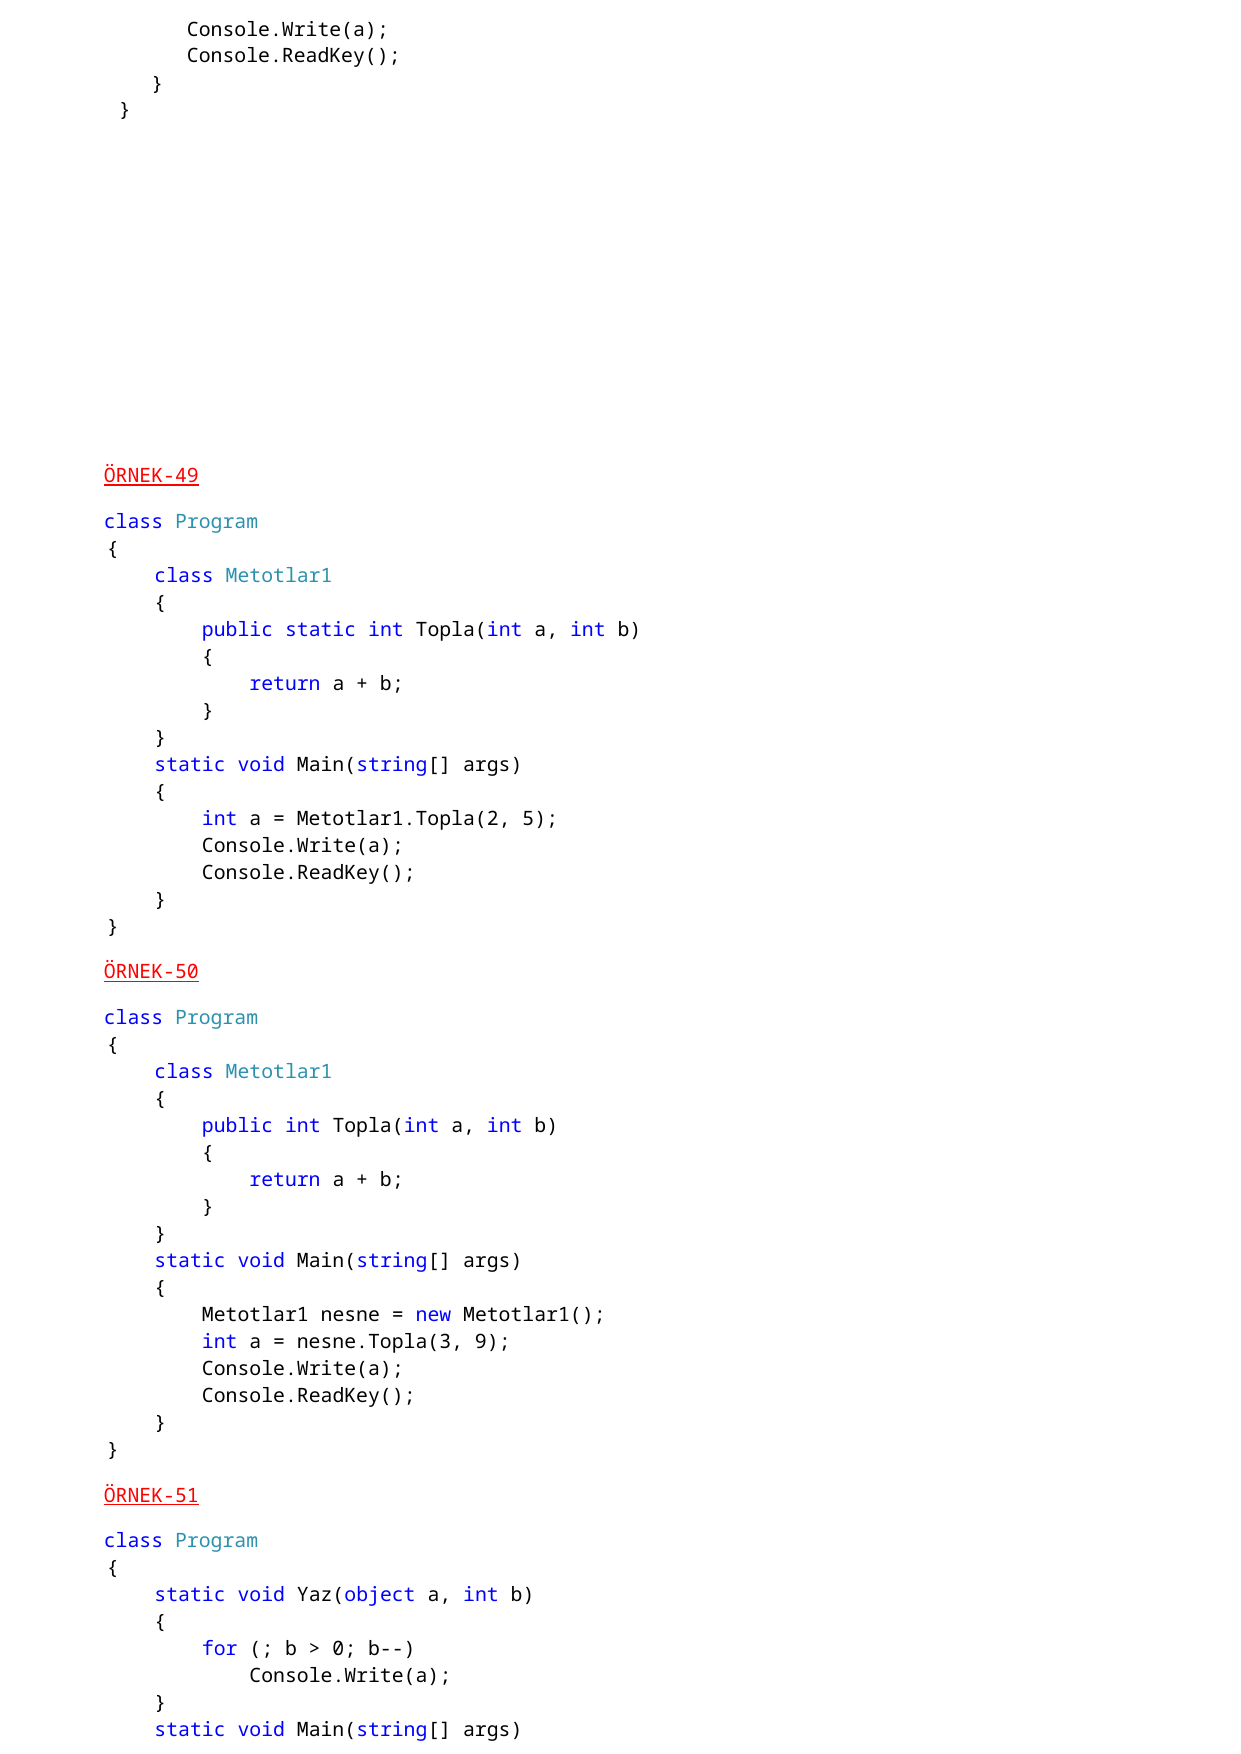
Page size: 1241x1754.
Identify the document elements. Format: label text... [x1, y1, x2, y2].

text Console.Write(a); [103, 15, 1181, 42]
text { [59, 1030, 1181, 1057]
text static void Main(string[] args) [59, 750, 1181, 777]
text } [59, 96, 1181, 123]
text ÖRNEK-50 [103, 958, 1181, 985]
text ÖRNEK-51 [103, 1481, 1181, 1508]
text { [59, 534, 1181, 561]
text { [59, 1553, 1181, 1581]
text Console.ReadKey(); [59, 858, 1181, 885]
text } [59, 1192, 1181, 1219]
text class Metotlar1 [59, 1057, 1181, 1084]
text ÖRNEK-49 [103, 462, 1181, 488]
text } [59, 885, 1181, 912]
text } [59, 1688, 1181, 1715]
text int a = Metotlar1.Topla(2, 5); [59, 804, 1181, 831]
text Console.ReadKey(); [59, 1381, 1181, 1408]
text public static int Topla(int a, int b) [59, 615, 1181, 642]
text { [59, 588, 1181, 615]
text } [59, 1219, 1181, 1246]
text Metotlar1 nesne = new Metotlar1(); [59, 1300, 1181, 1327]
text { [59, 1273, 1181, 1300]
text class Program [103, 1003, 1181, 1030]
text { [59, 1084, 1181, 1111]
text } [59, 1435, 1181, 1462]
text } [59, 1408, 1181, 1435]
text { [59, 1607, 1181, 1634]
text return a + b; [59, 1165, 1181, 1192]
text static void Main(string[] args) [59, 1246, 1181, 1273]
text { [59, 642, 1181, 669]
text class Program [103, 1527, 1181, 1553]
text static void Main(string[] args) [59, 1715, 1181, 1742]
text int a = nesne.Topla(3, 9); [59, 1327, 1181, 1354]
text { [59, 777, 1181, 804]
text return a + b; [59, 669, 1181, 696]
text Console.Write(a); [59, 1661, 1181, 1688]
text class Metotlar1 [59, 561, 1181, 588]
text Console.ReadKey(); [103, 42, 1181, 69]
text static void Yaz(object a, int b) [59, 1581, 1181, 1607]
text Console.Write(a); [59, 1354, 1181, 1381]
text Console.Write(a); [59, 831, 1181, 858]
text public int Topla(int a, int b) [59, 1111, 1181, 1138]
text for (; b > 0; b--) [59, 1634, 1181, 1661]
text } [103, 69, 1181, 96]
text class Program [103, 507, 1181, 534]
text { [59, 1138, 1181, 1165]
text } [59, 912, 1181, 939]
text } [59, 696, 1181, 723]
text } [59, 723, 1181, 750]
